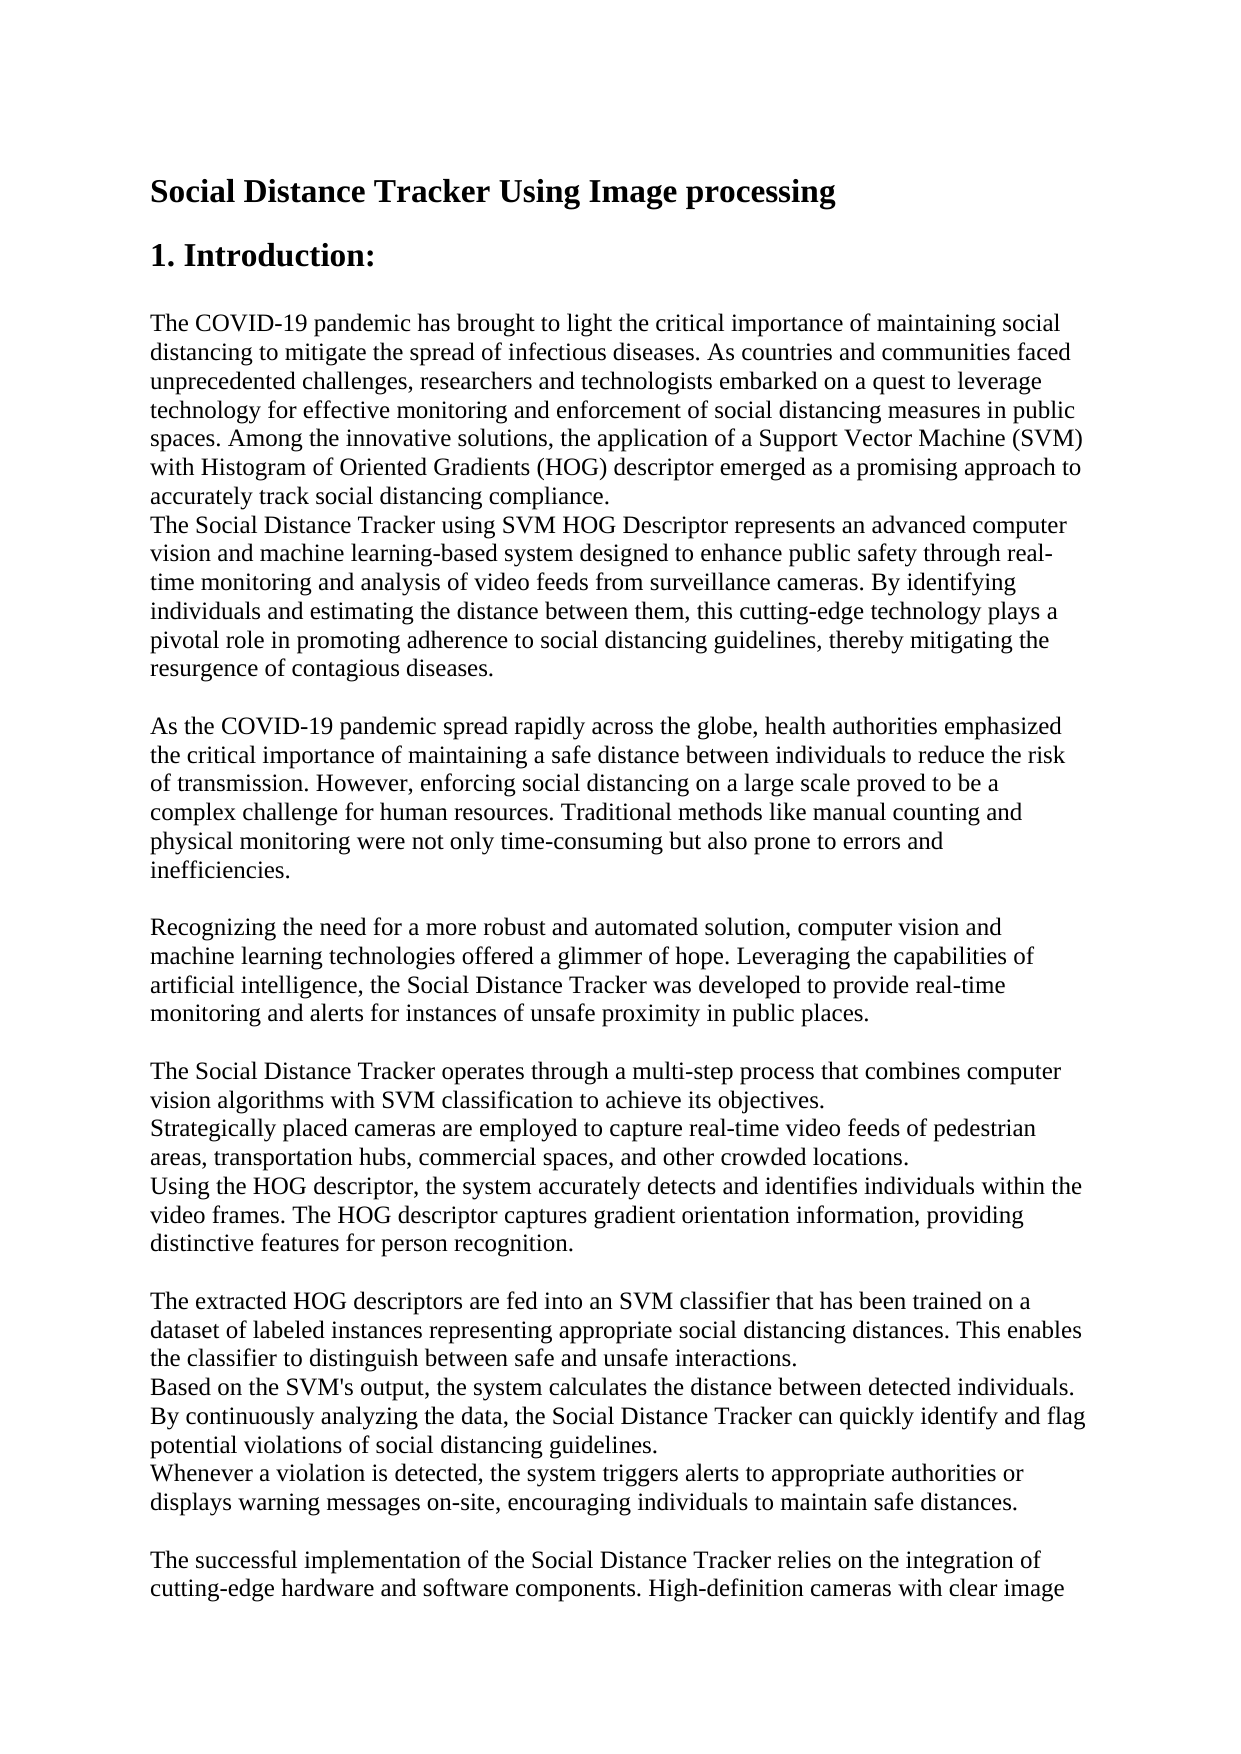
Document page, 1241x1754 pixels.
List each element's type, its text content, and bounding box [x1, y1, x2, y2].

text The extracted HOG descriptors are fed into an SVM classifier that has been trained on a dataset of labeled instances representing appropriate social distancing distances. This enables the classifier to distinguish between safe and unsafe interactions. [150, 1286, 1090, 1372]
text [150, 1545, 1090, 1602]
subtitle Social Distance Tracker Using Image processing [150, 171, 1090, 209]
text Based on the SVM's output, the system calculates the distance between detected individuals. By continuously analyzing the data, the Social Distance Tracker can quickly identify and flag potential violations of social distancing guidelines. [150, 1372, 1090, 1458]
text Whenever a violation is detected, the system triggers alerts to appropriate authorities or displays warning messages on-site, encouraging individuals to maintain safe distances. [150, 1458, 1090, 1516]
text Strategically placed cameras are employed to capture real-time video feeds of pedestrian areas, transportation hubs, commercial spaces, and other crowded locations. [150, 1113, 1090, 1171]
text The COVID-19 pandemic has brought to light the critical importance of maintaining social distancing to mitigate the spread of infectious diseases. As countries and communities faced unprecedented challenges, researchers and technologists embarked on a quest to leverage technology for effective monitoring and enforcement of social distancing measures in public spaces. Among the innovative solutions, the application of a Support Vector Machine (SVM) with Histogram of Oriented Gradients (HOG) descriptor emerged as a promising approach to accurately track social distancing compliance. [150, 308, 1090, 510]
text Using the HOG descriptor, the system accurately detects and identifies individuals within the video frames. The HOG descriptor captures gradient orientation information, providing distinctive features for person recognition. [150, 1171, 1090, 1257]
text Recognizing the need for a more robust and automated solution, computer vision and machine learning technologies offered a glimmer of hope. Leveraging the capabilities of artificial intelligence, the Social Distance Tracker was developed to provide real-time monitoring and alerts for instances of unsafe proximity in public places. [150, 912, 1090, 1027]
subtitle 1. Introduction: [150, 236, 1090, 274]
text The Social Distance Tracker using SVM HOG Descriptor represents an advanced computer vision and machine learning-based system designed to enhance public safety through real-time monitoring and analysis of video feeds from surveillance cameras. By identifying individuals and estimating the distance between them, this cutting-edge technology plays a pivotal role in promoting adherence to social distancing guidelines, thereby mitigating the resurgence of contagious diseases. [150, 510, 1090, 682]
text The Social Distance Tracker operates through a multi-step process that combines computer vision algorithms with SVM classification to achieve its objectives. [150, 1056, 1090, 1113]
text As the COVID-19 pandemic spread rapidly across the globe, health authorities emphasized the critical importance of maintaining a safe distance between individuals to reduce the risk of transmission. However, enforcing social distancing on a large scale proved to be a complex challenge for human resources. Traditional methods like manual counting and physical monitoring were not only time-consuming but also prone to errors and inefficiencies. [150, 711, 1090, 883]
